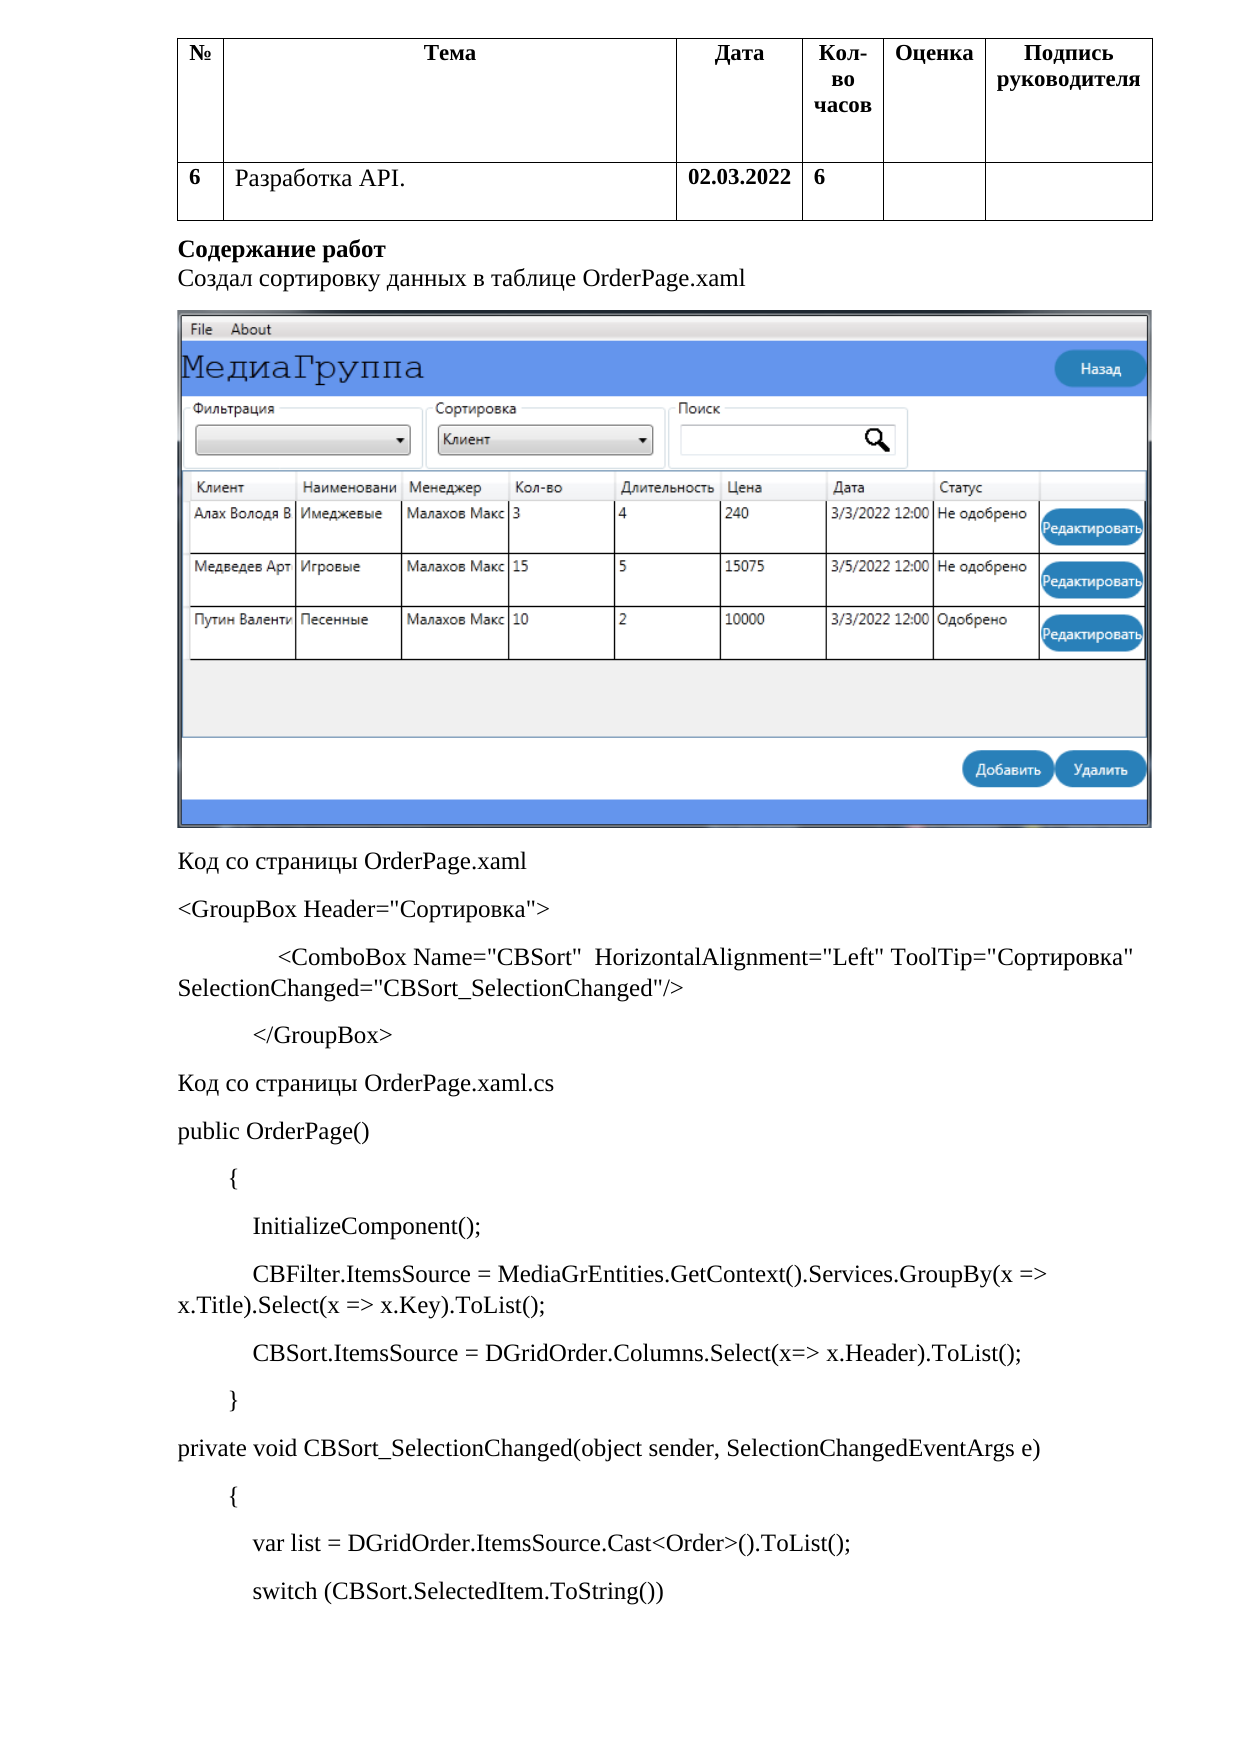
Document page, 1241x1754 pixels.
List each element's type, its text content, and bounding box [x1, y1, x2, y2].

text CBFilter.ItemsSource = MediaGrEntities.GetContext().Services.GroupBy(x => x.Title).Select(x => x.Key).ToList(); [177, 1259, 1152, 1319]
text <GroupBox Header="Сортировка"> [177, 894, 1152, 923]
picture [177, 310, 1152, 828]
text public OrderPage() [177, 1116, 1152, 1144]
text Код со страницы OrderPage.xaml.cs [177, 1068, 1152, 1097]
text var list = DGridOrder.ItemsSource.Cast<Order>().ToList(); [177, 1528, 1152, 1557]
table_header Подпись руководителя [986, 39, 1152, 162]
table_cell [986, 163, 1152, 220]
text InitializeComponent(); [177, 1211, 1152, 1240]
text { [177, 1163, 1152, 1192]
text CBSort.ItemsSource = DGridOrder.Columns.Select(x=> x.Header).ToList(); [177, 1338, 1152, 1366]
text private void CBSort_SelectionChanged(object sender, SelectionChangedEventArgs e) [177, 1433, 1152, 1462]
text <ComboBox Name="CBSort" HorizontalAlignment="Left" ToolTip="Сортировка" SelectionChanged="CBSort_SelectionChanged"/> [177, 942, 1152, 1001]
text } [177, 1385, 1152, 1414]
table_cell 02.03.2022 [677, 163, 802, 220]
table_cell Разработка API. [224, 163, 676, 220]
text Содержание работ [177, 234, 1152, 263]
text { [177, 1481, 1152, 1509]
table_header № [178, 39, 223, 162]
text Создал сортировку данных в таблице OrderPage.xaml [177, 263, 1152, 291]
table_header Кол-во часов [803, 39, 883, 162]
table_cell 6 [803, 163, 883, 220]
table_cell 6 [178, 163, 223, 220]
table_cell [884, 163, 985, 220]
table_header Тема [224, 39, 676, 162]
table_header Дата [677, 39, 802, 162]
text Код со страницы OrderPage.xaml [177, 846, 1152, 875]
table_header Оценка [884, 39, 985, 162]
text switch (CBSort.SelectedItem.ToString()) [177, 1576, 1152, 1605]
text </GroupBox> [177, 1020, 1152, 1049]
